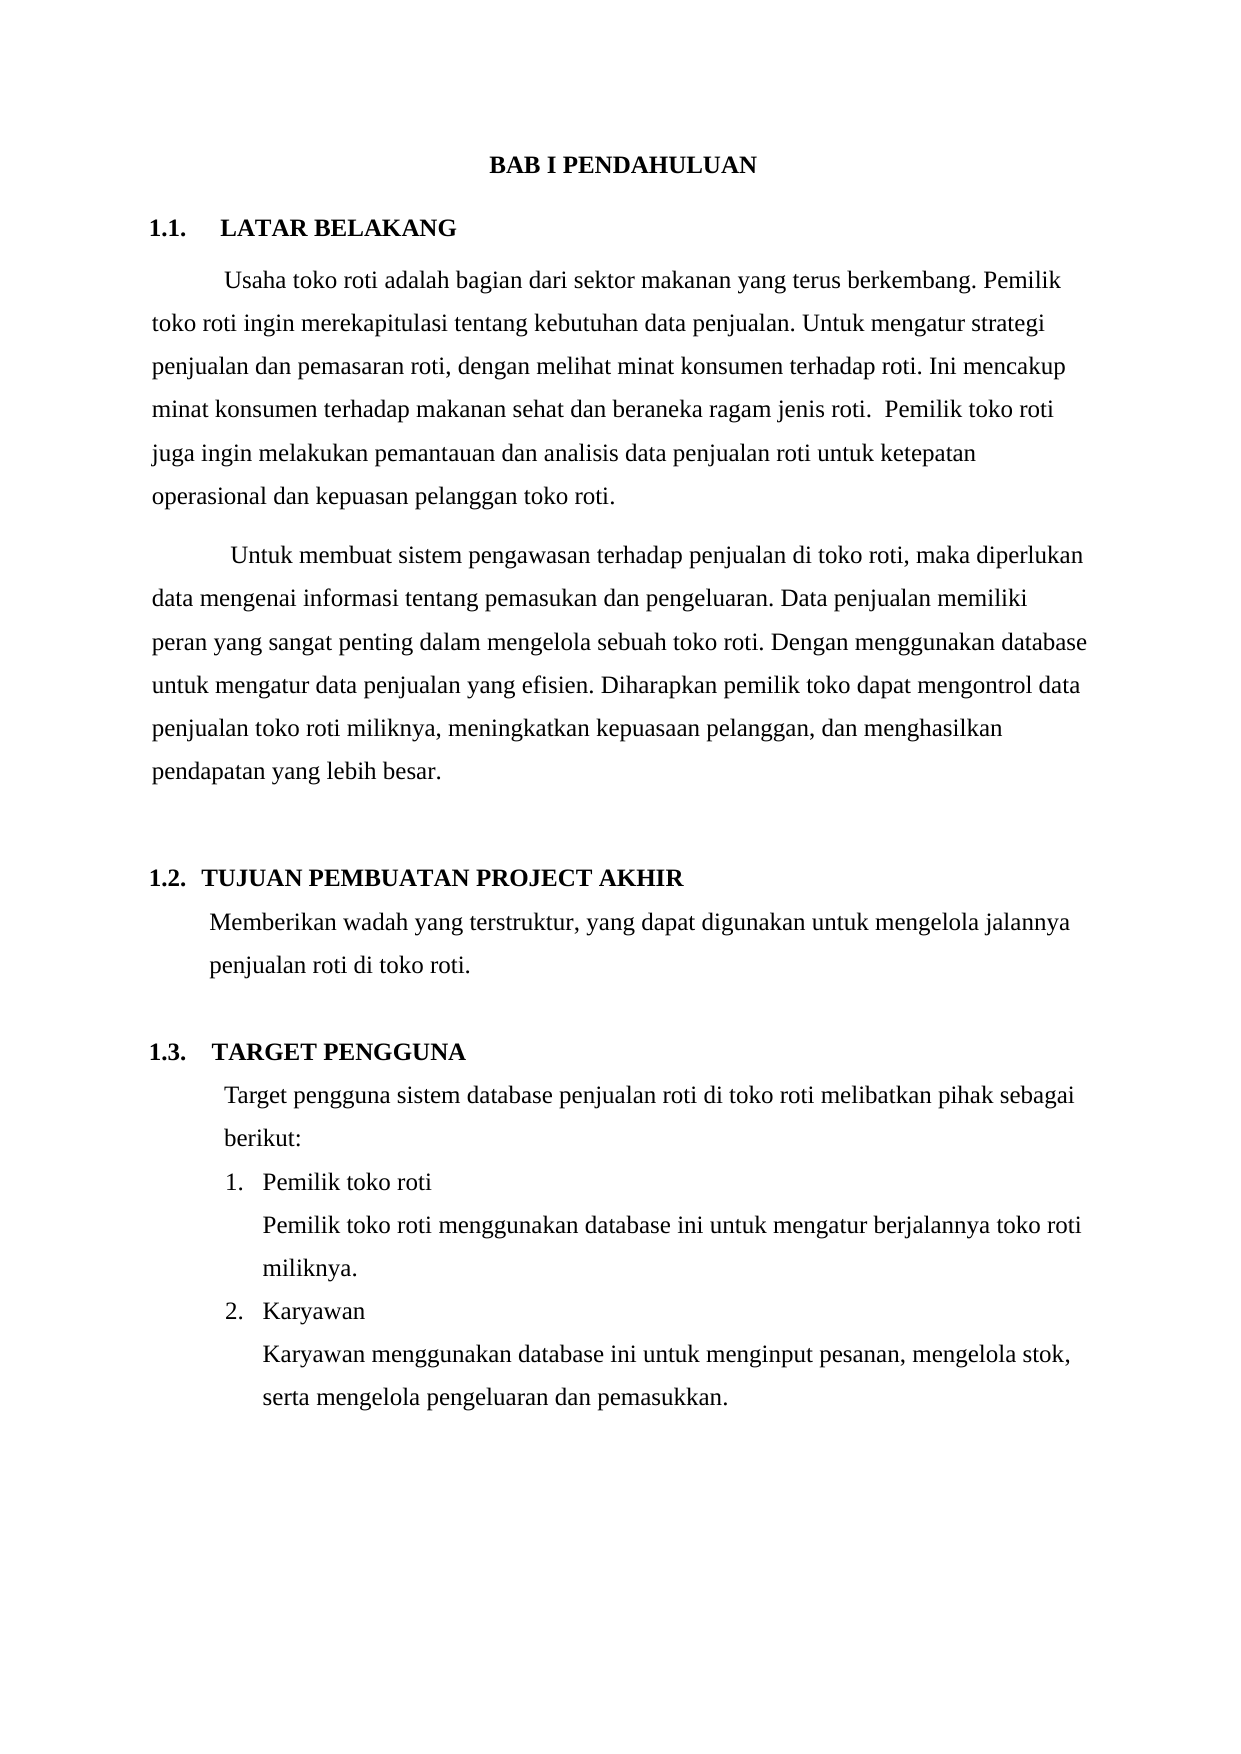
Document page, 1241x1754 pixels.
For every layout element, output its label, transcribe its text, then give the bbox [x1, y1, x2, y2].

list Memberikan wadah yang terstruktur, yang dapat digunakan untuk mengelola jalannya penjualan roti di toko roti. [209, 907, 1089, 979]
list Pemilik toko roti menggunakan database ini untuk mengatur berjalannya toko roti miliknya. [262, 1210, 1089, 1282]
text Untuk membuat sistem pengawasan terhadap penjualan di toko roti, maka diperlukan data mengenai informasi tentang pemasukan dan pengeluaran. Data penjualan memiliki peran yang sangat penting dalam mengelola sebuah toko roti. Dengan menggunakan database untuk mengatur data penjualan yang efisien. Diharapkan pemilik toko dapat mengontrol data penjualan toko roti miliknya, meningkatkan kepuasaan pelanggan, dan menghasilkan pendapatan yang lebih besar. [152, 540, 1089, 785]
list Pemilik toko roti [225, 1167, 1089, 1195]
text 1.3. TARGET PENGGUNA [148, 1037, 1089, 1065]
text BAB I PENDAHULUAN [489, 150, 757, 179]
text 1.2. TUJUAN PEMBUATAN PROJECT AKHIR [148, 863, 1089, 892]
text Usaha toko roti adalah bagian dari sektor makanan yang terus berkembang. Pemilik toko roti ingin merekapitulasi tentang kebutuhan data penjualan. Untuk mengatur strategi penjualan dan pemasaran roti, dengan melihat minat konsumen terhadap roti. Ini mencakup minat konsumen terhadap makanan sehat dan beraneka ragam jenis roti. Pemilik toko roti juga ingin melakukan pemantauan dan analisis data penjualan roti untuk ketepatan operasional dan kepuasan pelanggan toko roti. [152, 265, 1089, 509]
list Karyawan menggunakan database ini untuk menginput pesanan, mengelola stok, serta mengelola pengeluaran dan pemasukkan. [262, 1339, 1089, 1411]
list Target pengguna sistem database penjualan roti di toko roti melibatkan pihak sebagai berikut: [224, 1080, 1089, 1152]
list Karyawan [225, 1296, 1089, 1325]
text 1.1. LATAR BELAKANG [148, 213, 1089, 242]
